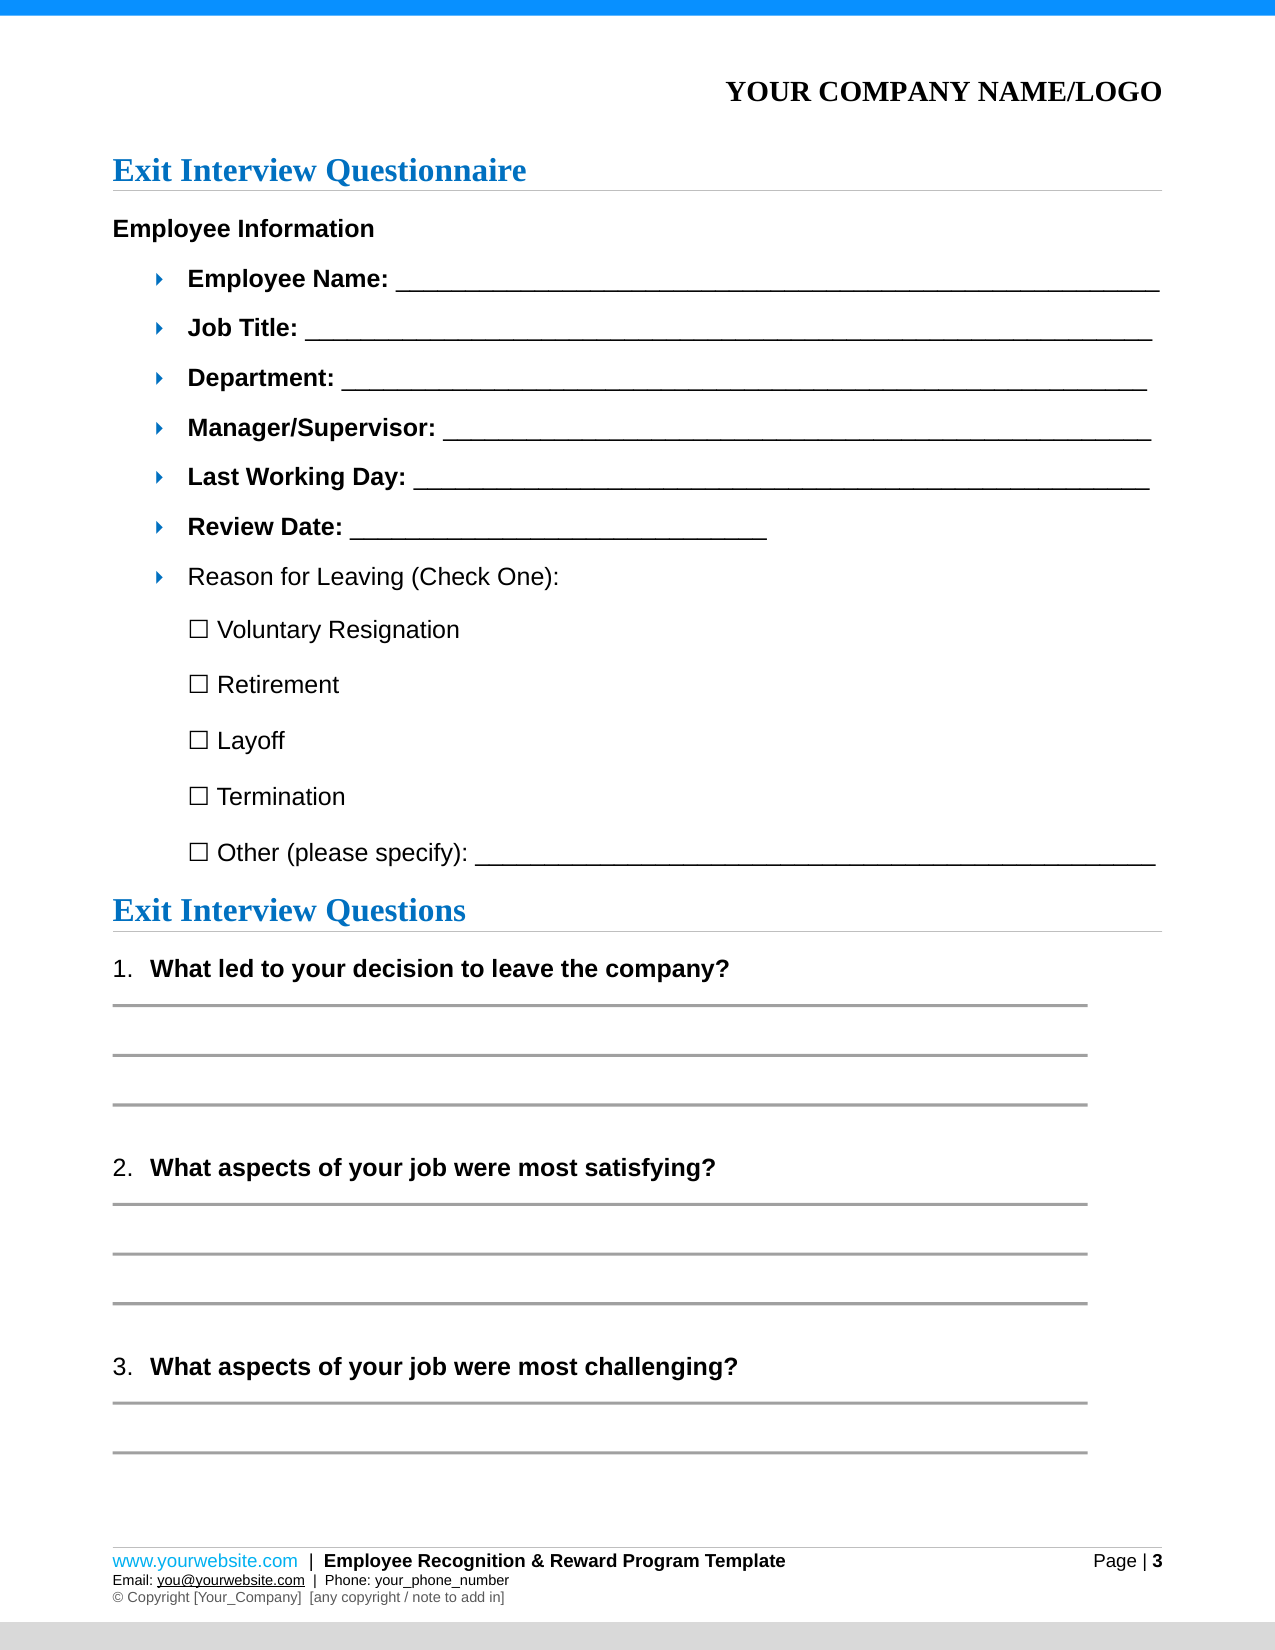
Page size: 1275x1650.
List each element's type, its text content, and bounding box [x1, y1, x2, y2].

list What aspects of your job were most challenging? [112, 1352, 1162, 1381]
subtitle Employee Information [112, 214, 1162, 243]
text Job Title: _____________________________________________________________ [150, 313, 1162, 342]
text Employee Name: _______________________________________________________ [150, 263, 1162, 292]
text Last Working Day: _____________________________________________________ [150, 462, 1162, 491]
text ☐ Voluntary Resignation [187, 611, 1162, 645]
text ☐ Retirement [187, 667, 1162, 701]
text Review Date: ______________________________ [150, 512, 1162, 541]
list What led to your decision to leave the company? [112, 954, 1162, 983]
text ☐ Termination [187, 779, 1162, 813]
text ☐ Layoff [187, 723, 1162, 757]
subtitle Exit Interview Questions [112, 891, 1162, 932]
list What aspects of your job were most satisfying? [112, 1153, 1162, 1182]
text Manager/Supervisor: ___________________________________________________ [150, 413, 1162, 441]
text Reason for Leaving (Check One): [150, 562, 1162, 590]
text ☐ Other (please specify): _________________________________________________ [187, 835, 1162, 869]
subtitle Exit Interview Questionnaire [112, 150, 1162, 191]
text Department: __________________________________________________________ [150, 363, 1162, 392]
